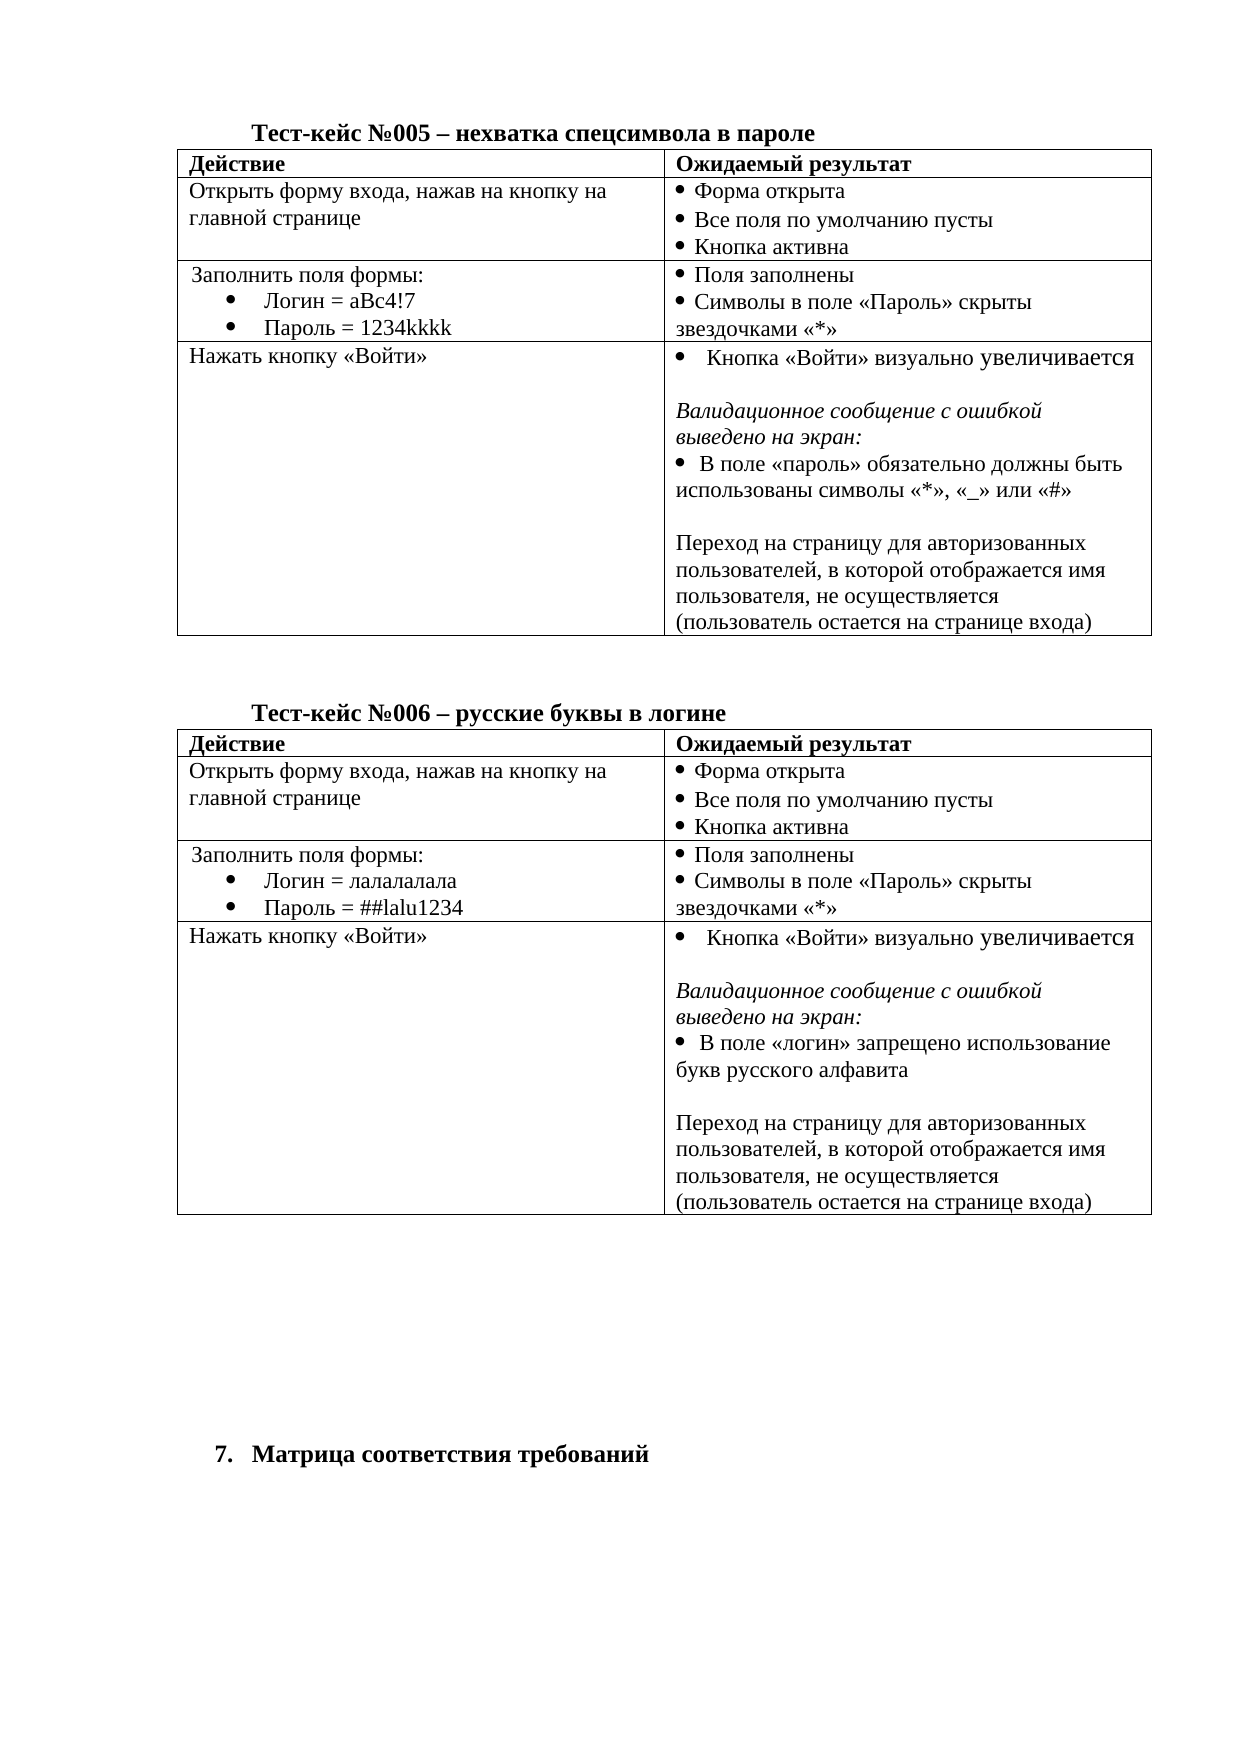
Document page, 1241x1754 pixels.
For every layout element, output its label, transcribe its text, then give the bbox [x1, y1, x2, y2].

table_cell Форма открыта Все поля по умолчанию пусты Кнопка активна [665, 178, 1151, 260]
table_header Действие [178, 730, 664, 756]
table_cell Заполнить поля формы: Логин = лалалалала Пароль = ##lalu1234 [178, 841, 664, 921]
table_cell Нажать кнопку «Войти» [178, 342, 664, 635]
text Тест-кейс №006 – русские буквы в логине [177, 698, 1152, 727]
table_cell Нажать кнопку «Войти» [178, 922, 664, 1214]
table_cell Кнопка «Войти» визуально увеличивается Валидационное сообщение с ошибкой выведено на экран: В поле «логин» запрещено использование букв русского алфавита Переход на страницу для авторизованных пользователей, в которой отображается имя пользователя, не осуществляется (пользователь остается на странице входа) [665, 922, 1151, 1214]
table_header Ожидаемый результат [665, 150, 1151, 177]
table_cell Поля заполнены Символы в поле «Пароль» скрыты звездочками «*» [665, 841, 1151, 921]
table_cell Открыть форму входа, нажав на кнопку на главной странице [178, 757, 664, 840]
table_header Действие [178, 150, 664, 177]
list Матрица соответствия требований [214, 1439, 1152, 1468]
table_cell Кнопка «Войти» визуально увеличивается Валидационное сообщение с ошибкой выведено на экран: В поле «пароль» обязательно должны быть использованы символы «*», «_» или «#» Переход на страницу для авторизованных пользователей, в которой отображается имя пользователя, не осуществляется (пользователь остается на странице входа) [665, 342, 1151, 635]
table_cell Открыть форму входа, нажав на кнопку на главной странице [178, 178, 664, 260]
table_cell Форма открыта Все поля по умолчанию пусты Кнопка активна [665, 757, 1151, 840]
table_cell Заполнить поля формы: Логин = aBc4!7 Пароль = 1234kkkk [178, 261, 664, 341]
table_header Ожидаемый результат [665, 730, 1151, 756]
table_cell Поля заполнены Символы в поле «Пароль» скрыты звездочками «*» [665, 261, 1151, 341]
text Тест-кейс №005 – нехватка спецсимвола в пароле [177, 118, 1152, 147]
